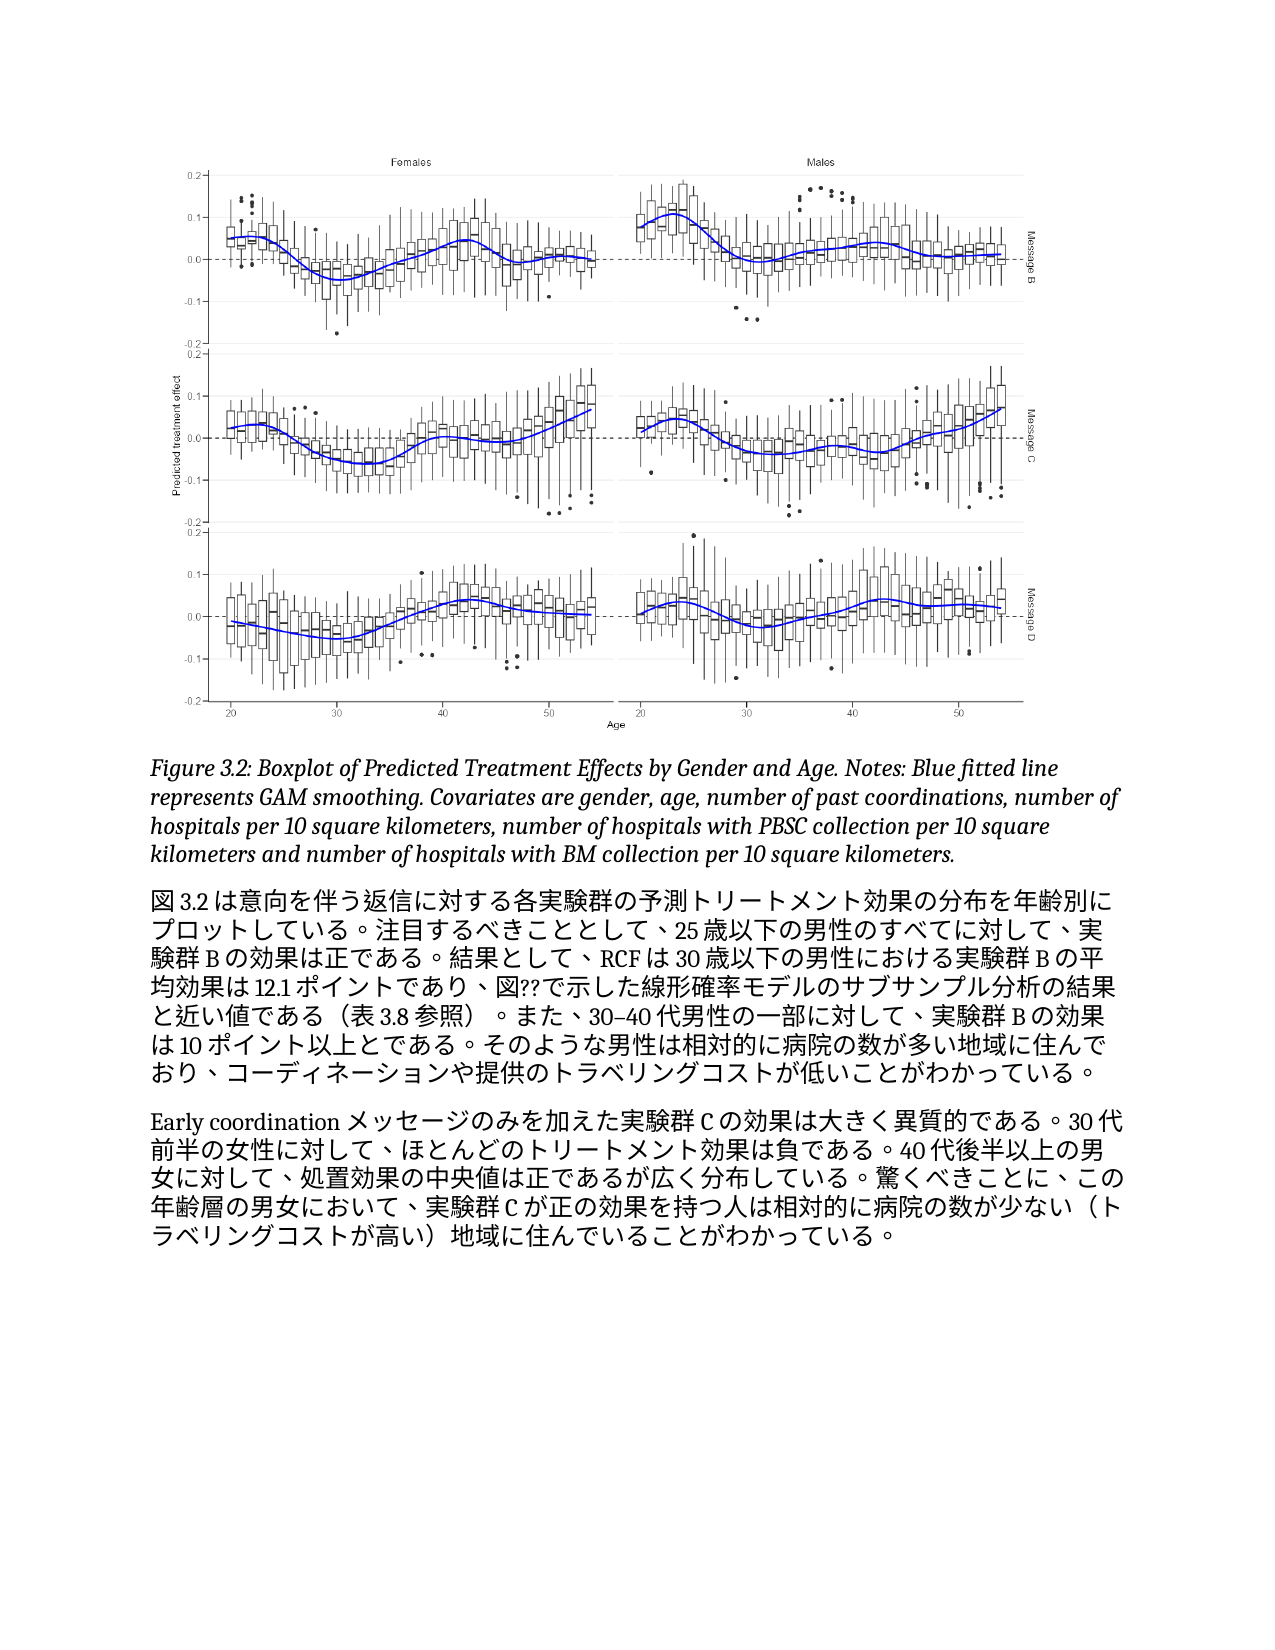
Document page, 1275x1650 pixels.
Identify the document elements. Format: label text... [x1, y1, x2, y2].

picture [168, 150, 1044, 734]
text 図3.2は意向を伴う返信に対する各実験群の予測トリートメント効果の分布を年齢別にプロットしている。注目するべきこととして、25歳以下の男性のすべてに対して、実験群Bの効果は正である。結果として、RCFは30歳以下の男性における実験群Bの平均効果は12.1ポイントであり、図??で示した線形確率モデルのサブサンプル分析の結果と近い値である（表3.8参照）。また、30–40代男性の一部に対して、実験群Bの効果は10ポイント以上とである。そのような男性は相対的に病院の数が多い地域に住んでおり、コーディネーションや提供のトラベリングコストが低いことがわかっている。 [150, 888, 1125, 1089]
text Figure 3.2: Boxplot of Predicted Treatment Effects by Gender and Age. Notes: Blue fitted line represents GAM smoothing. Covariates are gender, age, number of past coordinations, number of hospitals per 10 square kilometers, number of hospitals with PBSC collection per 10 square kilometers and number of hospitals with BM collection per 10 square kilometers. [150, 754, 1125, 869]
text Early coordinationメッセージのみを加えた実験群Cの効果は大きく異質的である。30代前半の女性に対して、ほとんどのトリートメント効果は負である。40代後半以上の男女に対して、処置効果の中央値は正であるが広く分布している。驚くべきことに、この年齢層の男女において、実験群Cが正の効果を持つ人は相対的に病院の数が少ない（トラベリングコストが高い）地域に住んでいることがわかっている。 [150, 1108, 1125, 1252]
